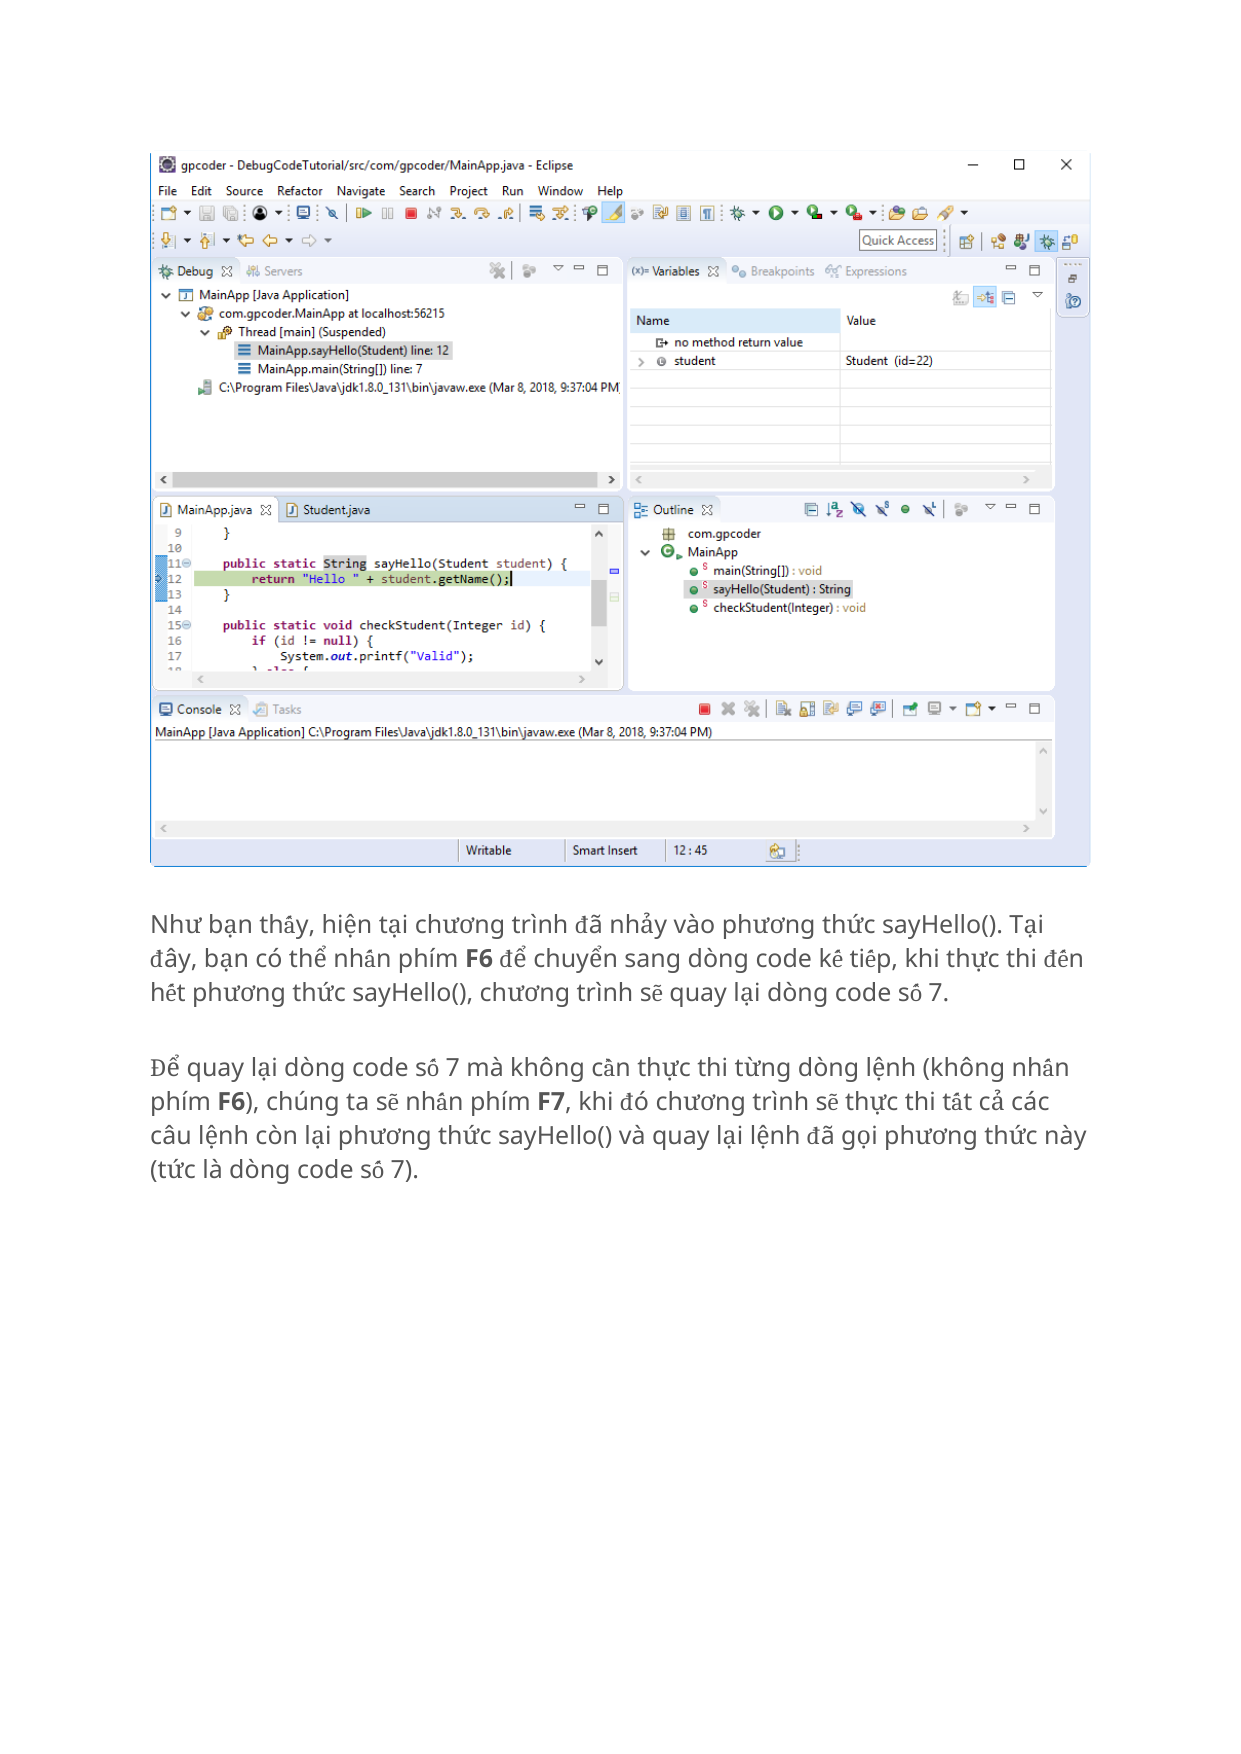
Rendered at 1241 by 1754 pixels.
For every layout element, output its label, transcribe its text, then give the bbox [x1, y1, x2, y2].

picture [150, 150, 1091, 867]
text Như bạn thấy, hiện tại chương trình đã nhảy vào phương thức sayHello(). Tại đây, bạn có thể nhấn phím F6 để chuyển sang dòng code kế tiếp, khi thực thi đến hết phương thức sayHello(), chương trình sẽ quay lại dòng code số 7. [150, 907, 1090, 1009]
text Để quay lại dòng code số 7 mà không cần thực thi từng dòng lệnh (không nhấn phím F6), chúng ta sẽ nhấn phím F7, khi đó chương trình sẽ thực thi tất cả các câu lệnh còn lại phương thức sayHello() và quay lại lệnh đã gọi phương thức này (tức là dòng code số 7). [150, 1050, 1090, 1186]
